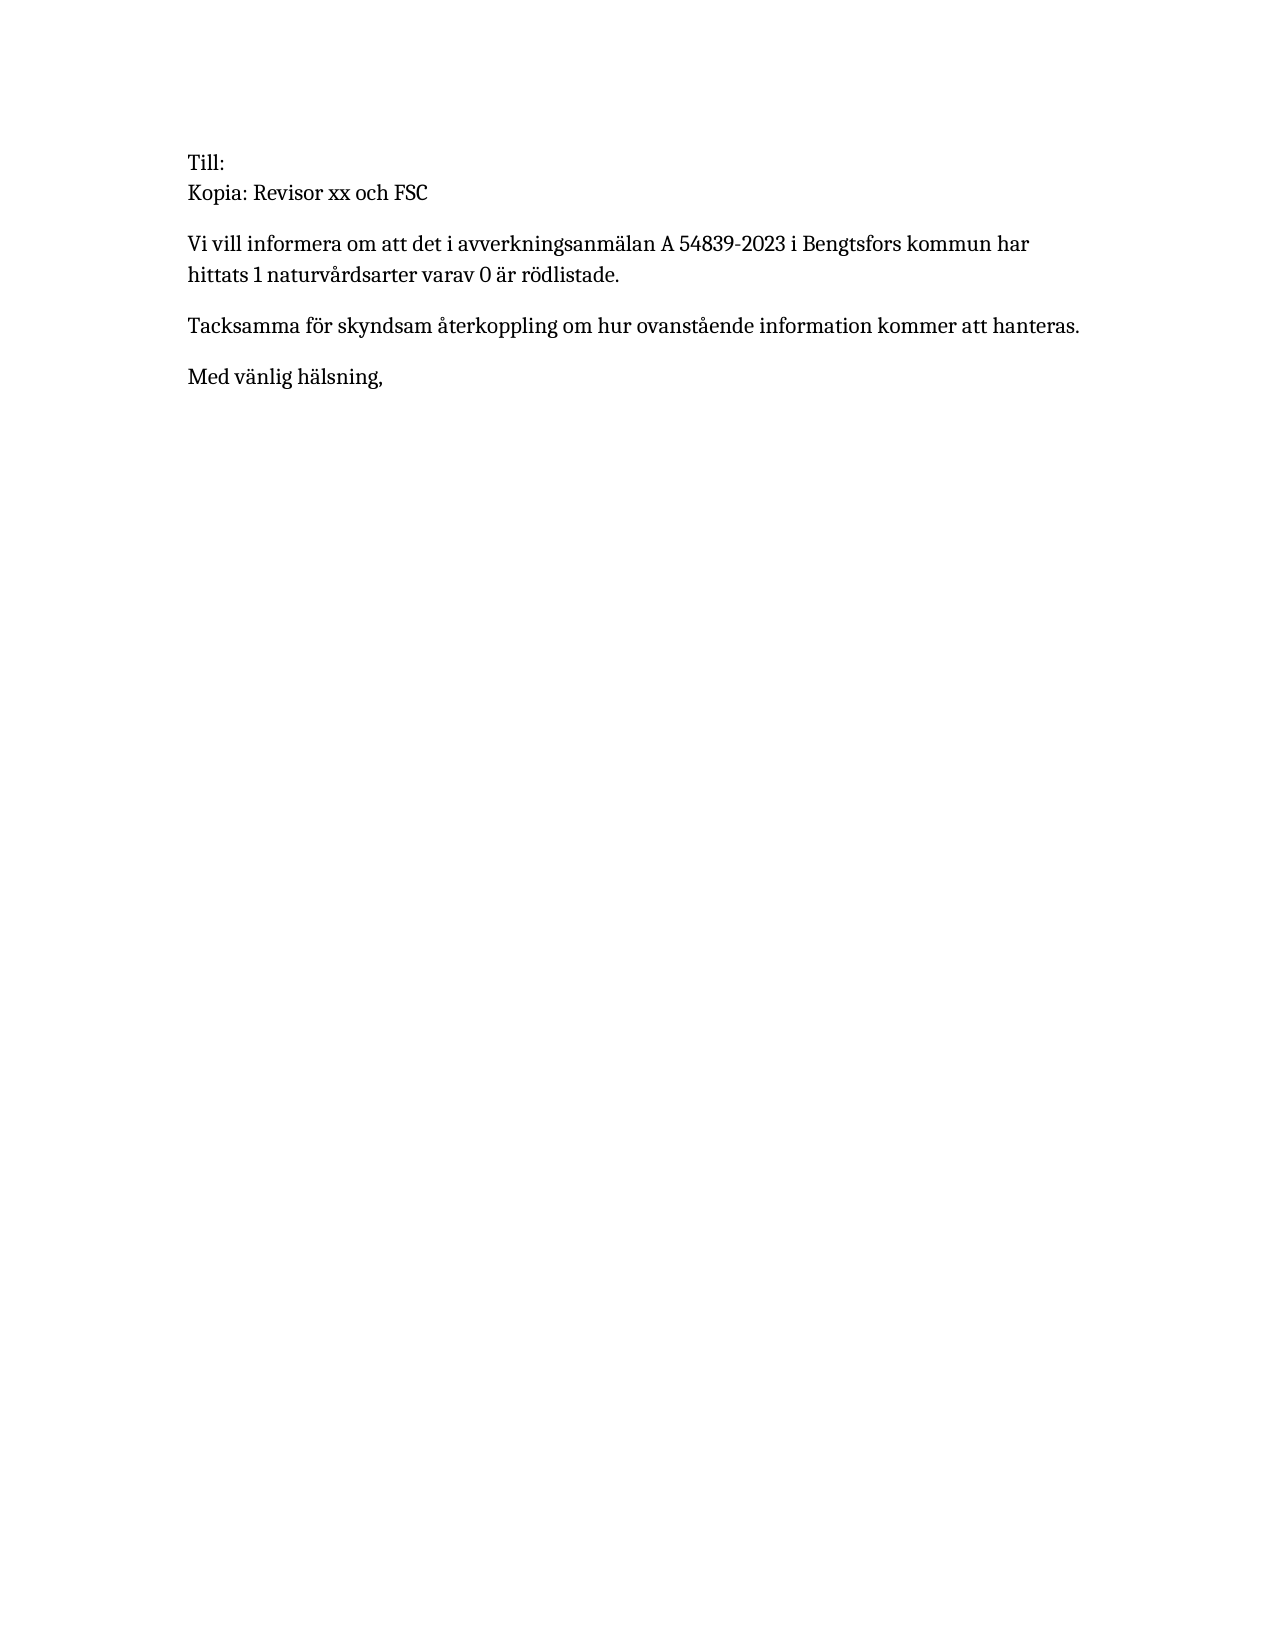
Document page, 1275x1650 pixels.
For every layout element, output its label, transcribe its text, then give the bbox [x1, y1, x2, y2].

text Tacksamma för skyndsam återkoppling om hur ovanstående information kommer att hanteras. [187, 312, 1087, 339]
text Till: Kopia: Revisor xx och FSC [187, 150, 1087, 207]
text Vi vill informera om att det i avverkningsanmälan A 54839-2023 i Bengtsfors kommun har hittats 1 naturvårdsarter varav 0 är rödlistade. [187, 231, 1087, 288]
text Med vänlig hälsning, [187, 363, 1087, 420]
